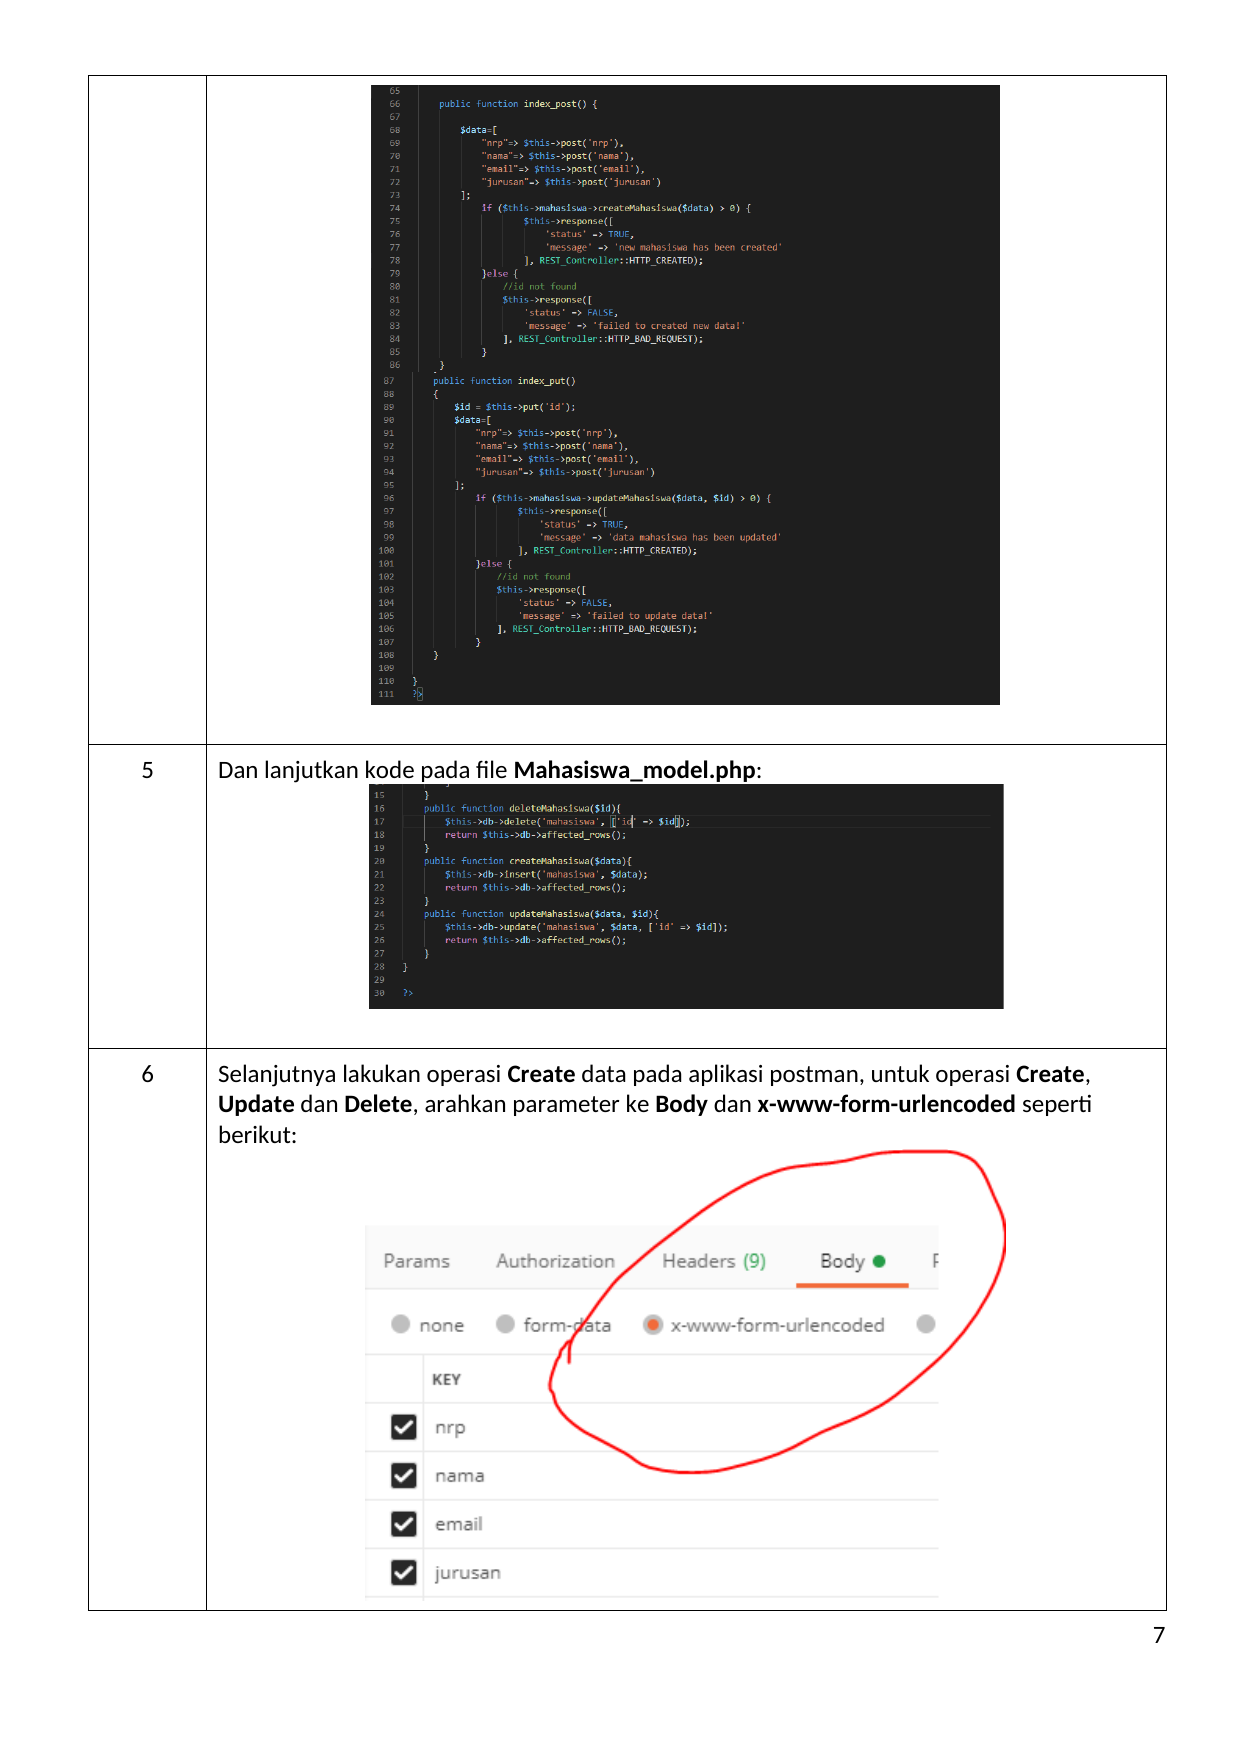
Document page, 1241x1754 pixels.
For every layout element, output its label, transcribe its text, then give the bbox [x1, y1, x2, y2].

table_cell 6 [89, 1049, 206, 1610]
table_cell Dan lanjutkan kode pada file Mahasiswa_model.php: [207, 745, 1166, 1048]
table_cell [207, 1049, 1166, 1610]
picture [369, 784, 1004, 1009]
picture [371, 85, 1000, 705]
table_cell 4 [89, 76, 206, 744]
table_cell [207, 76, 1166, 744]
picture [365, 1149, 1006, 1601]
table_cell 5 [89, 745, 206, 1048]
